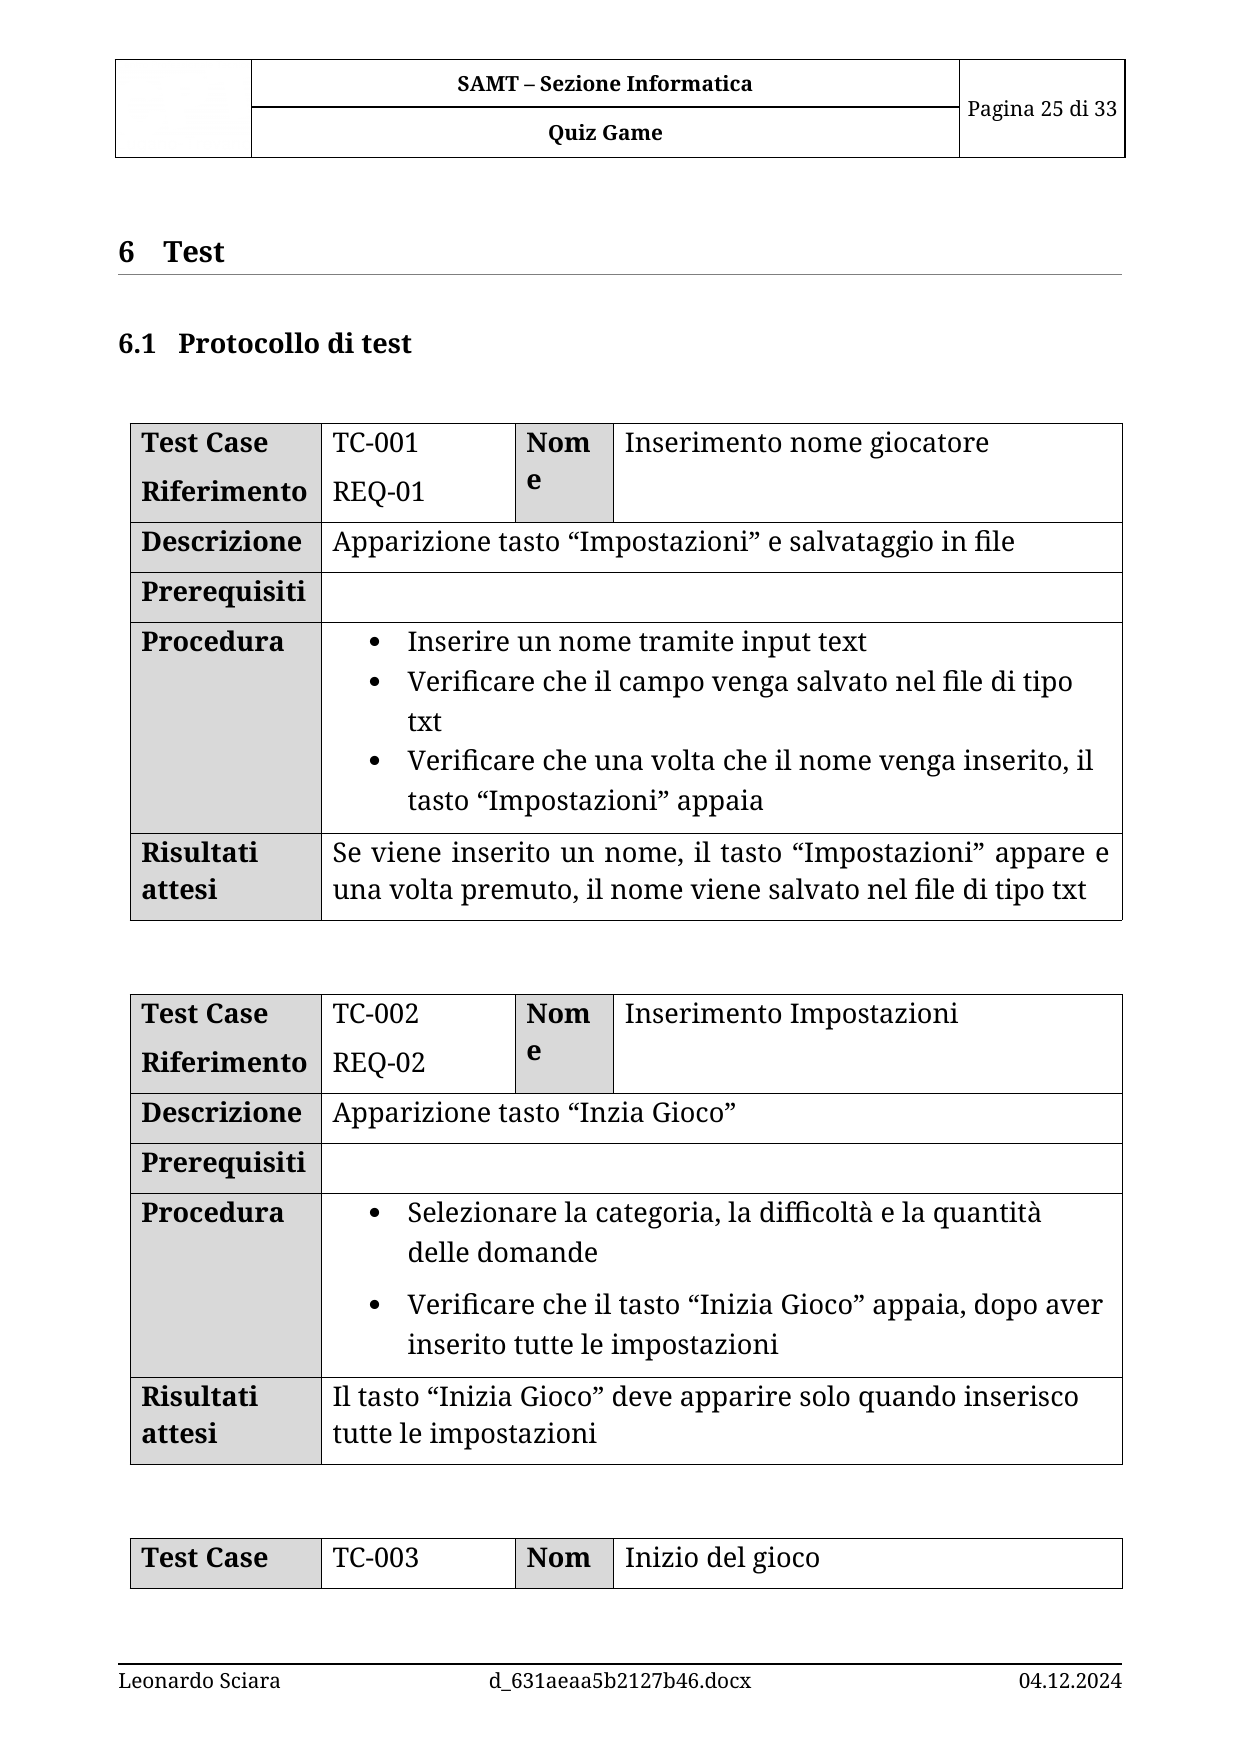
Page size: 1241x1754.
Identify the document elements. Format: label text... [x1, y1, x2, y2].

picture [115, 60, 251, 157]
table_header Inserimento nome giocatore [614, 424, 1122, 522]
table_header TC-001 REQ-01 [322, 424, 515, 522]
table_cell Inserire un nome tramite input text Verificare che il campo venga salvato nel file di tipo txt Verificare che una volta che il nome venga inserito, il tasto “Impostazioni” appaia [322, 623, 1122, 833]
table_cell Apparizione tasto “Impostazioni” e salvataggio in file [322, 523, 1122, 572]
table_cell [322, 573, 1122, 622]
subtitle Test [118, 232, 1122, 274]
table_cell Descrizione [131, 1094, 321, 1143]
subtitle Protocollo di test [118, 324, 1122, 361]
table_header Inizio del gioco [614, 1539, 1122, 1588]
table_cell Procedura [131, 1194, 321, 1377]
table_header Test Case Riferimento [131, 995, 321, 1093]
table_cell Il tasto “Inizia Gioco” deve apparire solo quando inserisco tutte le impostazioni [322, 1378, 1122, 1464]
table_cell Apparizione tasto “Inzia Gioco” [322, 1094, 1122, 1143]
table_cell [322, 1144, 1122, 1193]
table_cell Descrizione [131, 523, 321, 572]
table_cell Procedura [131, 623, 321, 833]
table_cell Risultati attesi [131, 1378, 321, 1464]
table_header Nome [516, 424, 613, 522]
table_header TC-003 REQ-03 [322, 1539, 515, 1588]
table_header Nome [516, 1539, 613, 1588]
table_header TC-002 REQ-02 [322, 995, 515, 1093]
table_header Inserimento Impostazioni [614, 995, 1122, 1093]
table_header Test Case Riferimento [131, 424, 321, 522]
table_cell Se viene inserito un nome, il tasto “Impostazioni” appare e una volta premuto, il nome viene salvato nel file di tipo txt [322, 834, 1122, 920]
table_cell Risultati attesi [131, 834, 321, 920]
table_cell Selezionare la categoria, la difficoltà e la quantità delle domande Verificare che il tasto “Inizia Gioco” appaia, dopo aver inserito tutte le impostazioni [322, 1194, 1122, 1377]
table_cell Prerequisiti [131, 573, 321, 622]
table_header Test Case Riferimento [131, 1539, 321, 1588]
table_cell Prerequisiti [131, 1144, 321, 1193]
table_header Nome [516, 995, 613, 1093]
